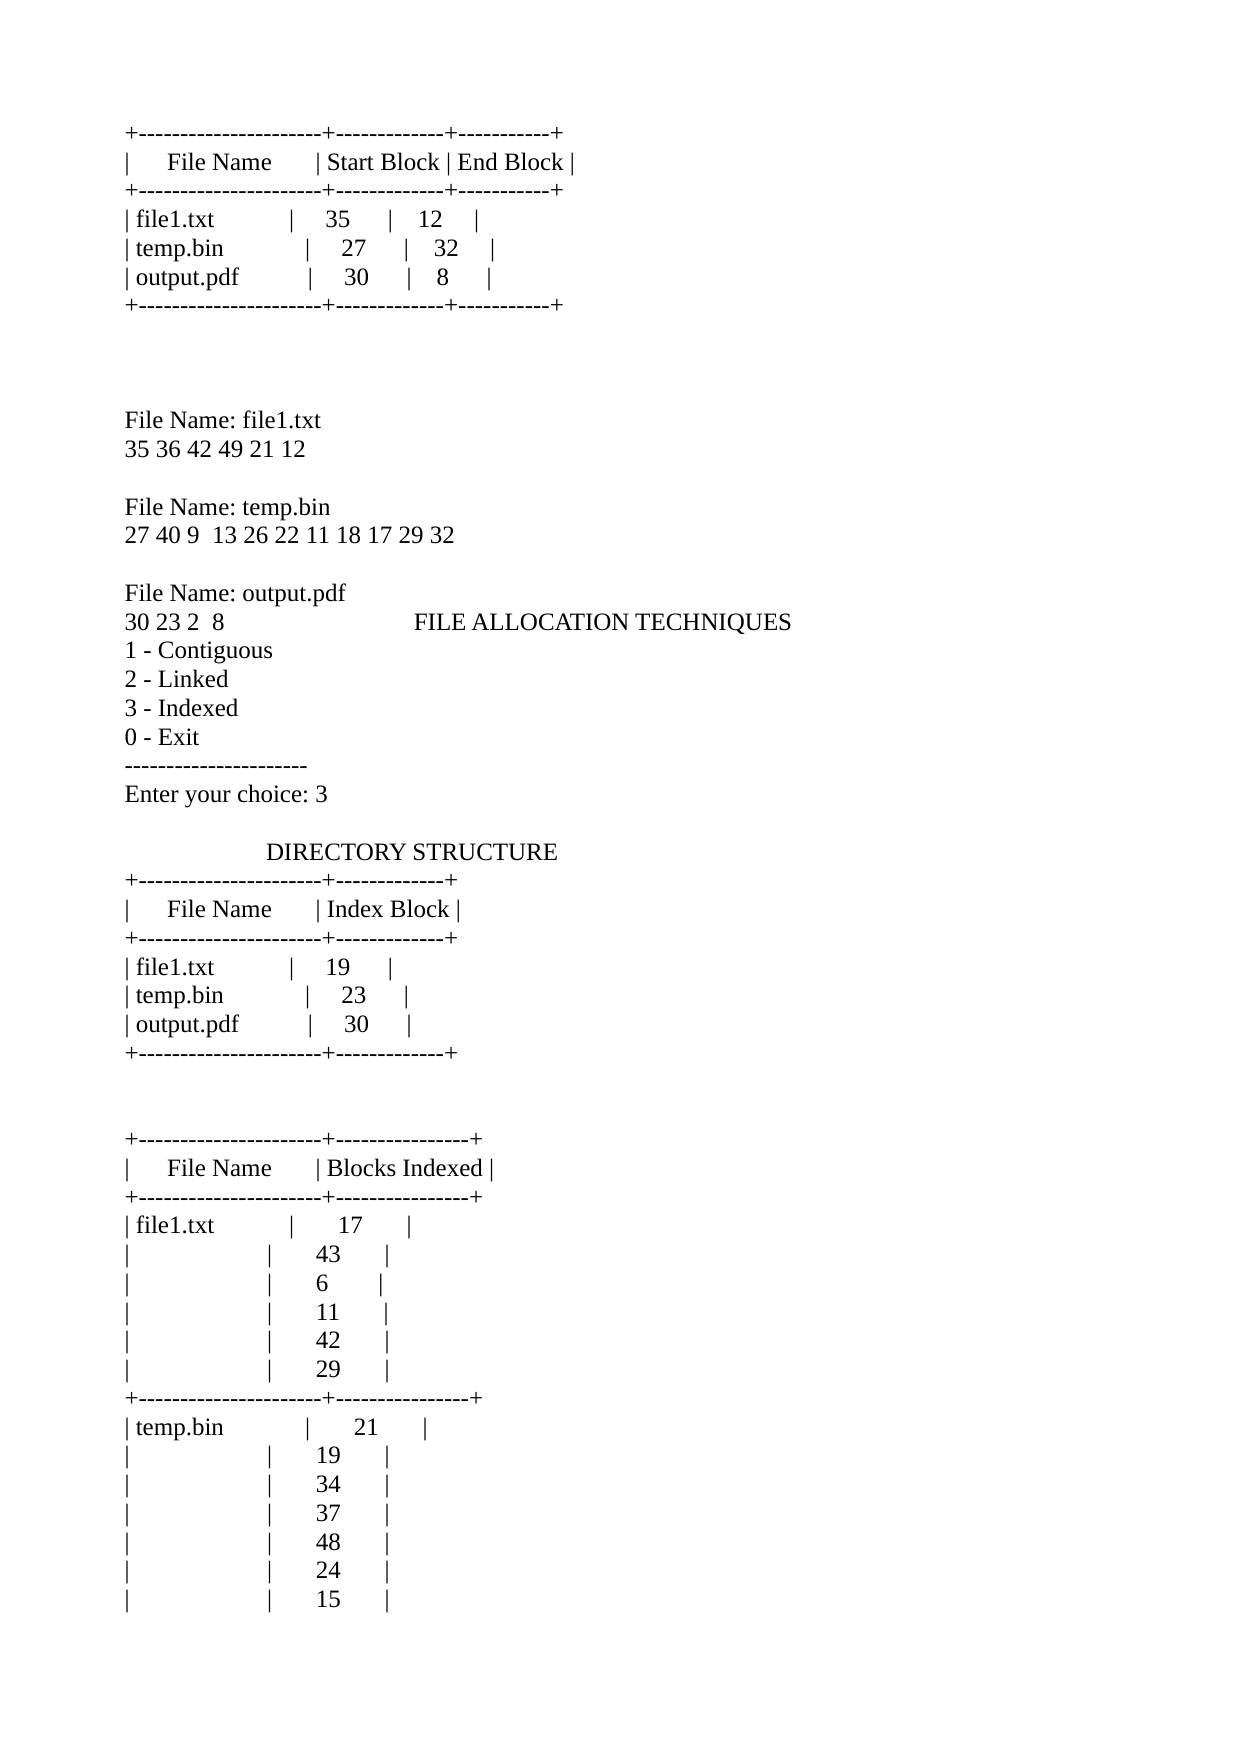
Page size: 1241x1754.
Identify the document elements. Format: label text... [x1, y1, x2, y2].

text +----------------------+-------------+-----------+ [118, 176, 1122, 204]
text 27 40 9 13 26 22 11 18 17 29 32 [118, 521, 1122, 549]
text 3 - Indexed [118, 693, 1122, 722]
text | file1.txt | 19 | [118, 952, 1122, 981]
text | temp.bin | 23 | [118, 981, 1122, 1009]
text | output.pdf | 30 | [118, 1009, 1122, 1038]
text +----------------------+-------------+ [118, 866, 1122, 894]
text | File Name | Start Block | End Block | [118, 147, 1122, 176]
text Enter your choice: 3 [118, 779, 1122, 808]
text | | 6 | [118, 1268, 1122, 1297]
text File Name: output.pdf [118, 578, 1122, 607]
text | | 43 | [118, 1239, 1122, 1268]
text +----------------------+-------------+-----------+ [118, 118, 1122, 147]
text | File Name | Index Block | [118, 894, 1122, 923]
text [118, 1383, 1122, 1412]
text 0 - Exit [118, 722, 1122, 751]
text | | 42 | [118, 1326, 1122, 1354]
text +----------------------+----------------+ [118, 1182, 1122, 1211]
text 1 - Contiguous [118, 636, 1122, 664]
text 30 23 2 8 FILE ALLOCATION TECHNIQUES [118, 607, 1122, 636]
text | file1.txt | 35 | 12 | [118, 204, 1122, 233]
text +----------------------+-------------+-----------+ [118, 291, 1122, 319]
text | | 29 | [118, 1354, 1122, 1383]
text | output.pdf | 30 | 8 | [118, 262, 1122, 291]
text | temp.bin | 21 | [118, 1412, 1122, 1441]
text | | 37 | [118, 1498, 1122, 1527]
text +----------------------+-------------+ [118, 923, 1122, 952]
text DIRECTORY STRUCTURE [118, 837, 1122, 866]
text | file1.txt | 17 | [118, 1211, 1122, 1239]
text | File Name | Blocks Indexed | [118, 1153, 1122, 1182]
text File Name: temp.bin [118, 492, 1122, 521]
text | | 11 | [118, 1297, 1122, 1326]
text | | 24 | [118, 1556, 1122, 1584]
text | temp.bin | 27 | 32 | [118, 233, 1122, 262]
text 35 36 42 49 21 12 [118, 434, 1122, 463]
text +----------------------+-------------+ [118, 1038, 1122, 1067]
text | | 19 | [118, 1441, 1122, 1469]
text 2 - Linked [118, 664, 1122, 693]
text | | 15 | [118, 1584, 1122, 1613]
text | | 48 | [118, 1527, 1122, 1556]
text +----------------------+----------------+ [118, 1124, 1122, 1153]
text ---------------------- [118, 751, 1122, 779]
text File Name: file1.txt [118, 406, 1122, 434]
text | | 34 | [118, 1469, 1122, 1498]
